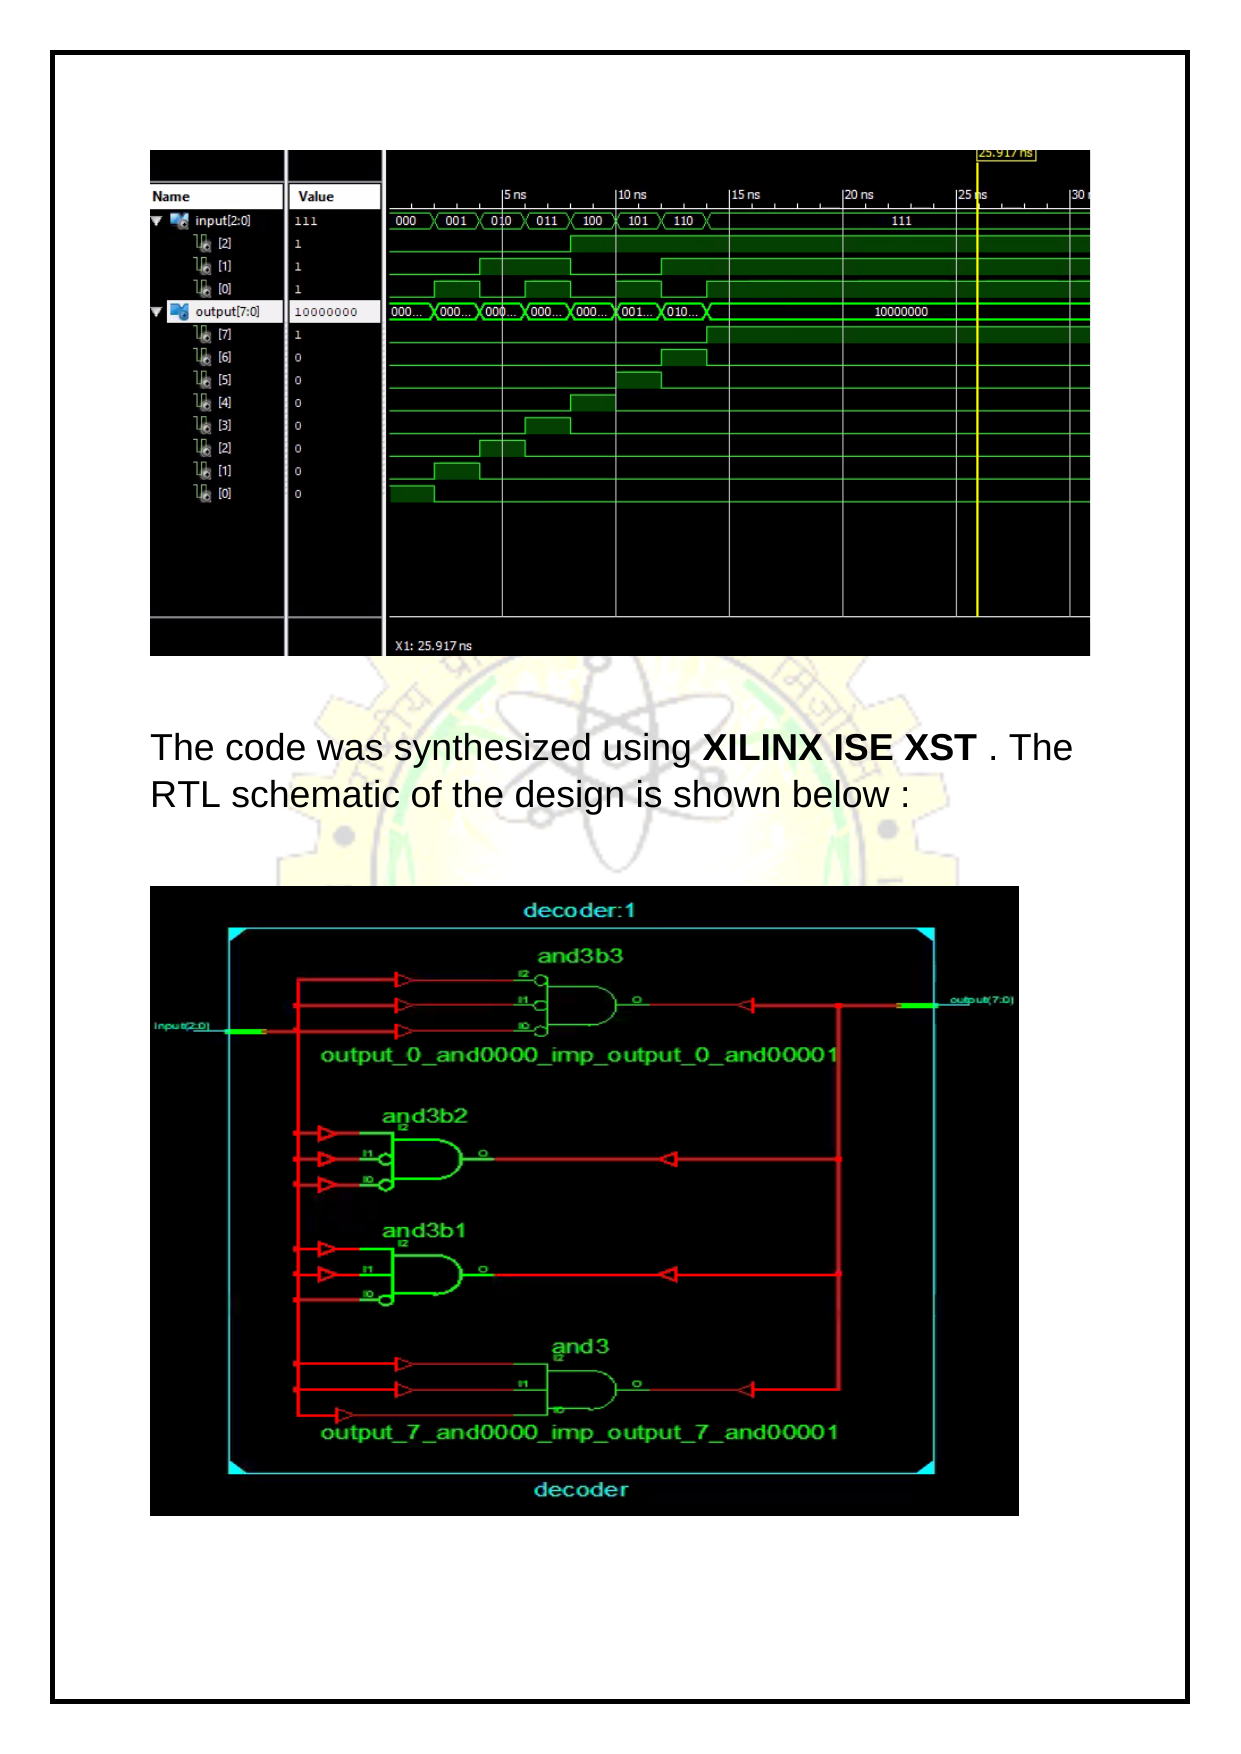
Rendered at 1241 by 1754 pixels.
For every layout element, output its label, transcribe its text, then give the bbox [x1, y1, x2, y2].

picture [150, 886, 1019, 1516]
picture [150, 150, 1091, 656]
text The code was synthesized using XILINX ISE XST . The RTL schematic of the design is shown below : [150, 726, 1090, 815]
